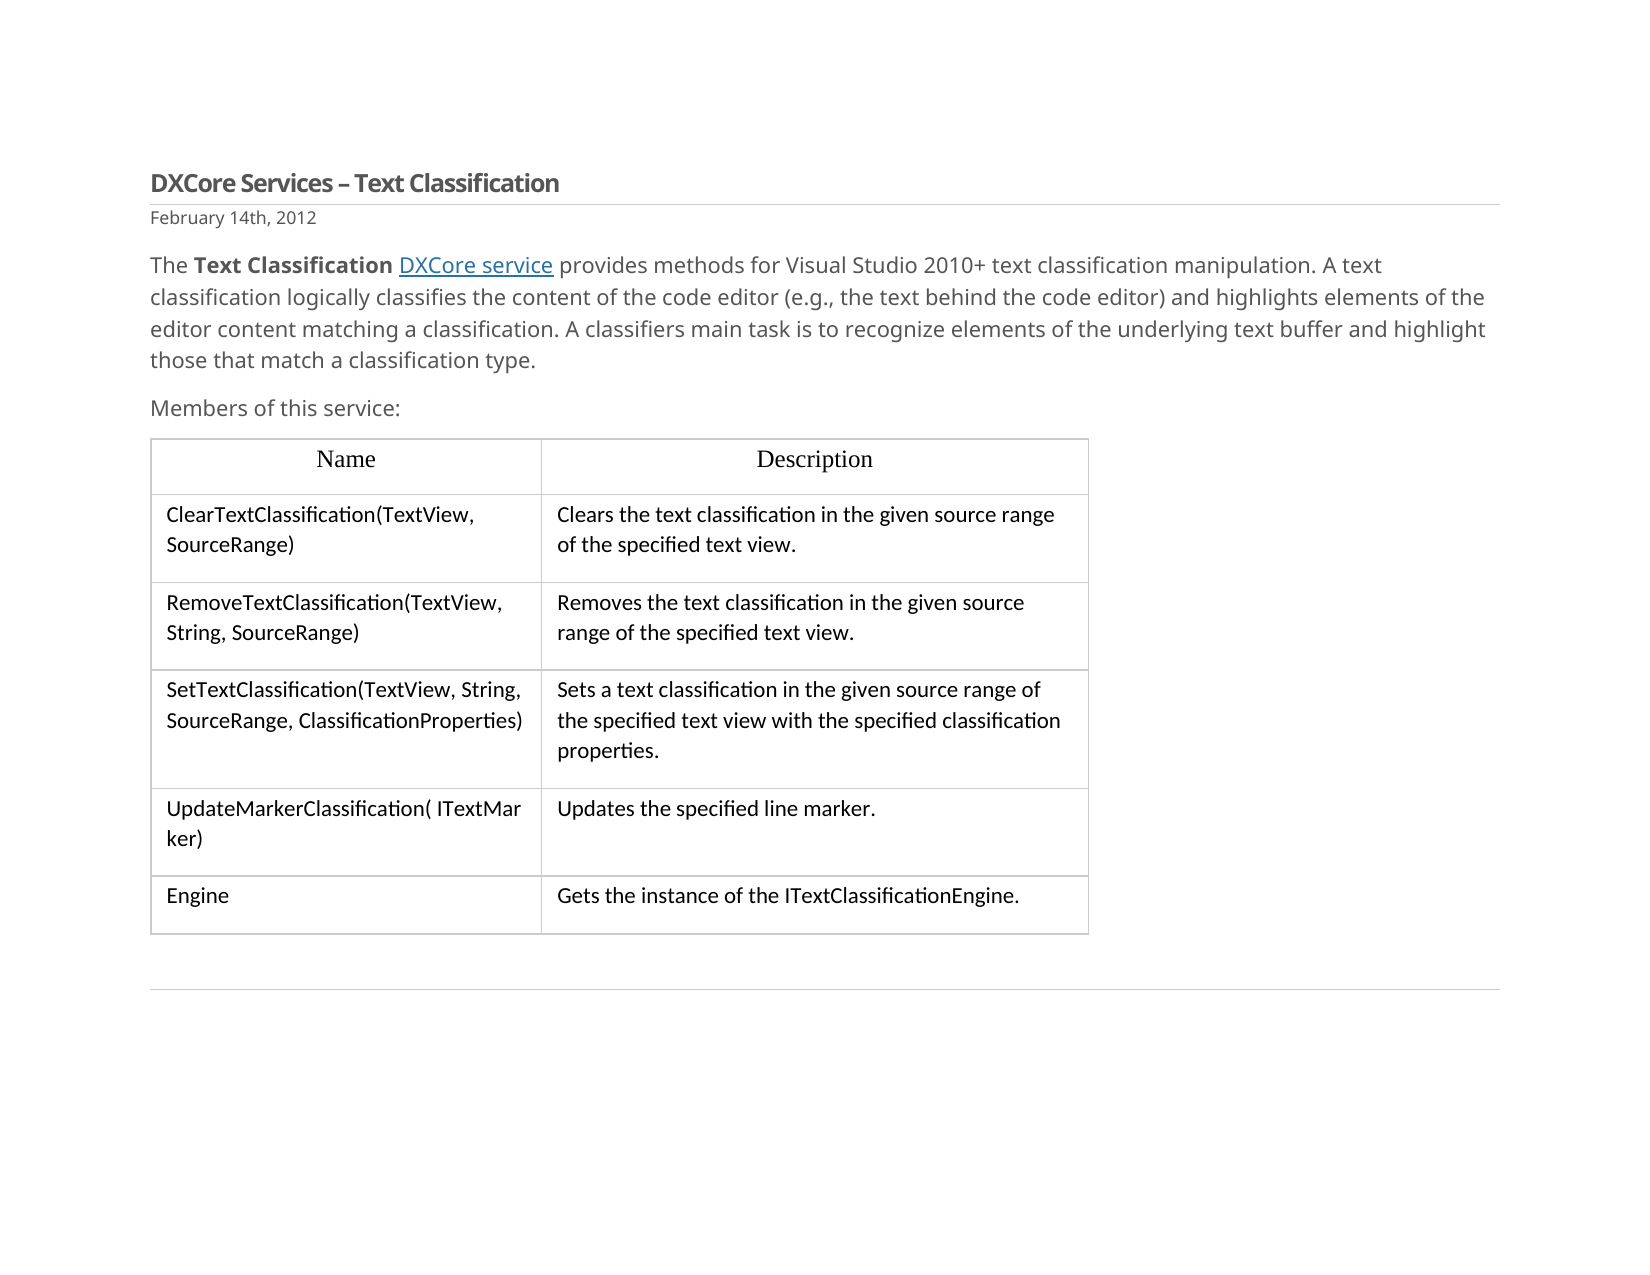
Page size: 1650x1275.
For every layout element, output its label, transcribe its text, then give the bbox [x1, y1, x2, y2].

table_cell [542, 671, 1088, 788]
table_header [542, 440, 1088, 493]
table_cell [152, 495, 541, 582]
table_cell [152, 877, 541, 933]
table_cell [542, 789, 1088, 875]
text The Text Classification DXCore service provides methods for Visual Studio 2010+ text classification manipulation. A text classification logically classifies the content of the code editor (e.g., the text behind the code editor) and highlights elements of the editor content matching a classification. A classifiers main task is to recognize elements of the underlying text buffer and highlight those that match a classification type. [150, 248, 1500, 375]
subtitle DXCore Services – Text Classification [150, 166, 1500, 204]
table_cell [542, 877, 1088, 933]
text February 14th, 2012 [150, 205, 1500, 229]
text Members of this service: [150, 391, 1500, 423]
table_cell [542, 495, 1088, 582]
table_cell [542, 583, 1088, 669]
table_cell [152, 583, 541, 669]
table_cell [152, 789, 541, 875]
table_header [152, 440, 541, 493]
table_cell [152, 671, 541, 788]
